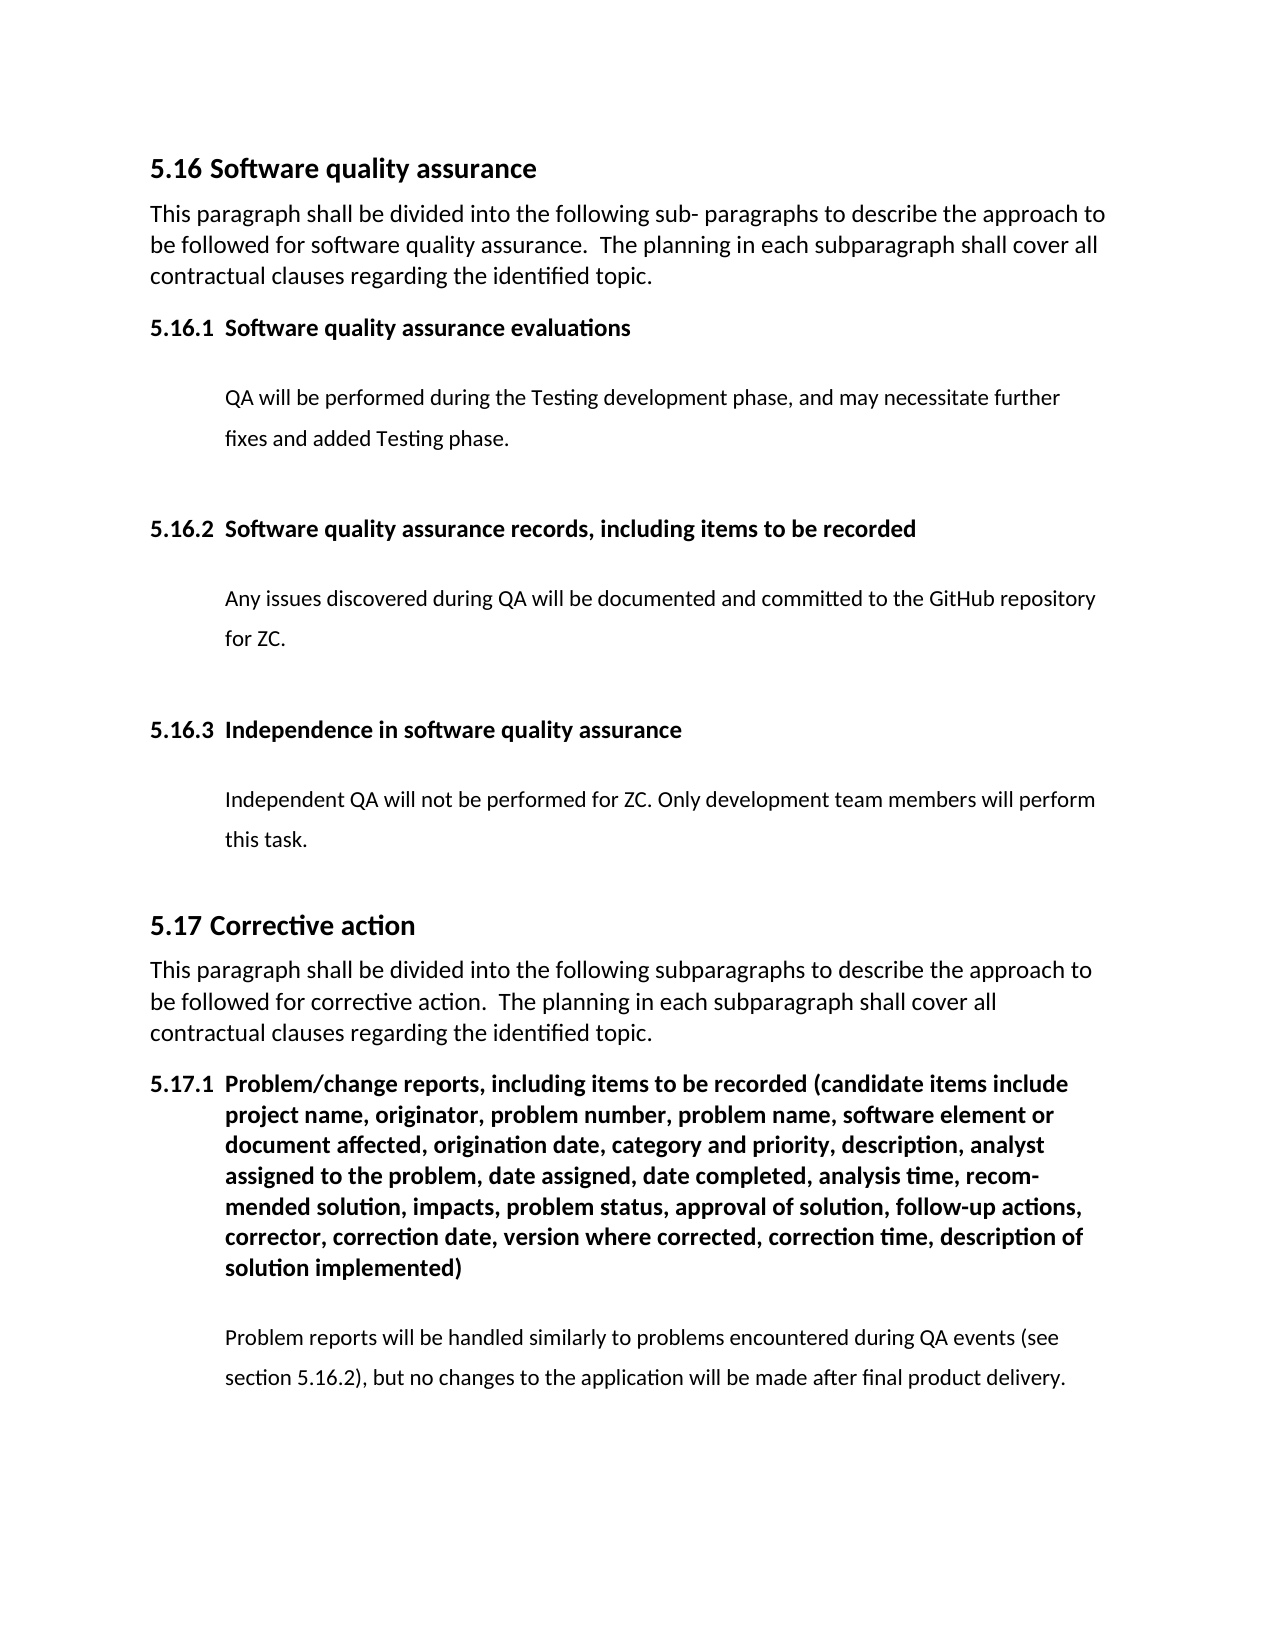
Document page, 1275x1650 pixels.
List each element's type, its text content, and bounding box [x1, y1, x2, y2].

text This paragraph shall be divided into the following sub- paragraphs to describe the approach to be followed for software quality assurance. The planning in each subparagraph shall cover all contractual clauses regarding the identified topic. [150, 198, 1113, 291]
subtitle Corrective action [150, 907, 1125, 942]
text Any issues discovered during QA will be documented and committed to the GitHub repository [150, 584, 1125, 612]
subtitle Problem/change reports, including items to be recorded (candidate items include project name, originator, problem number, problem name, software element or document affected, origination date, category and priority, description, analyst assigned to the problem, date assigned, date completed, analysis time, recom- mended solution, impacts, problem status, approval of solution, follow-up actions, corrector, correction date, version where corrected, correction time, description of solution implemented) [150, 1069, 1125, 1282]
subtitle Independence in software quality assurance [150, 714, 1125, 744]
text fixes and added Testing phase. [150, 424, 1125, 452]
subtitle Software quality assurance [150, 150, 1125, 186]
subtitle Software quality assurance evaluations [150, 312, 1125, 343]
text QA will be performed during the Testing development phase, and may necessitate further [150, 383, 1125, 411]
subtitle Software quality assurance records, including items to be recorded [150, 513, 1125, 543]
text Independent QA will not be performed for ZC. Only development team members will perform [150, 785, 1125, 813]
text Problem reports will be handled similarly to problems encountered during QA events (see [150, 1323, 1125, 1351]
text for ZC. [150, 624, 1125, 653]
text this task. [150, 826, 1125, 853]
text This paragraph shall be divided into the following subparagraphs to describe the approach to be followed for corrective action. The planning in each subparagraph shall cover all contractual clauses regarding the identified topic. [150, 955, 1113, 1047]
text section 5.16.2), but no changes to the application will be made after final product delivery. [150, 1363, 1125, 1391]
